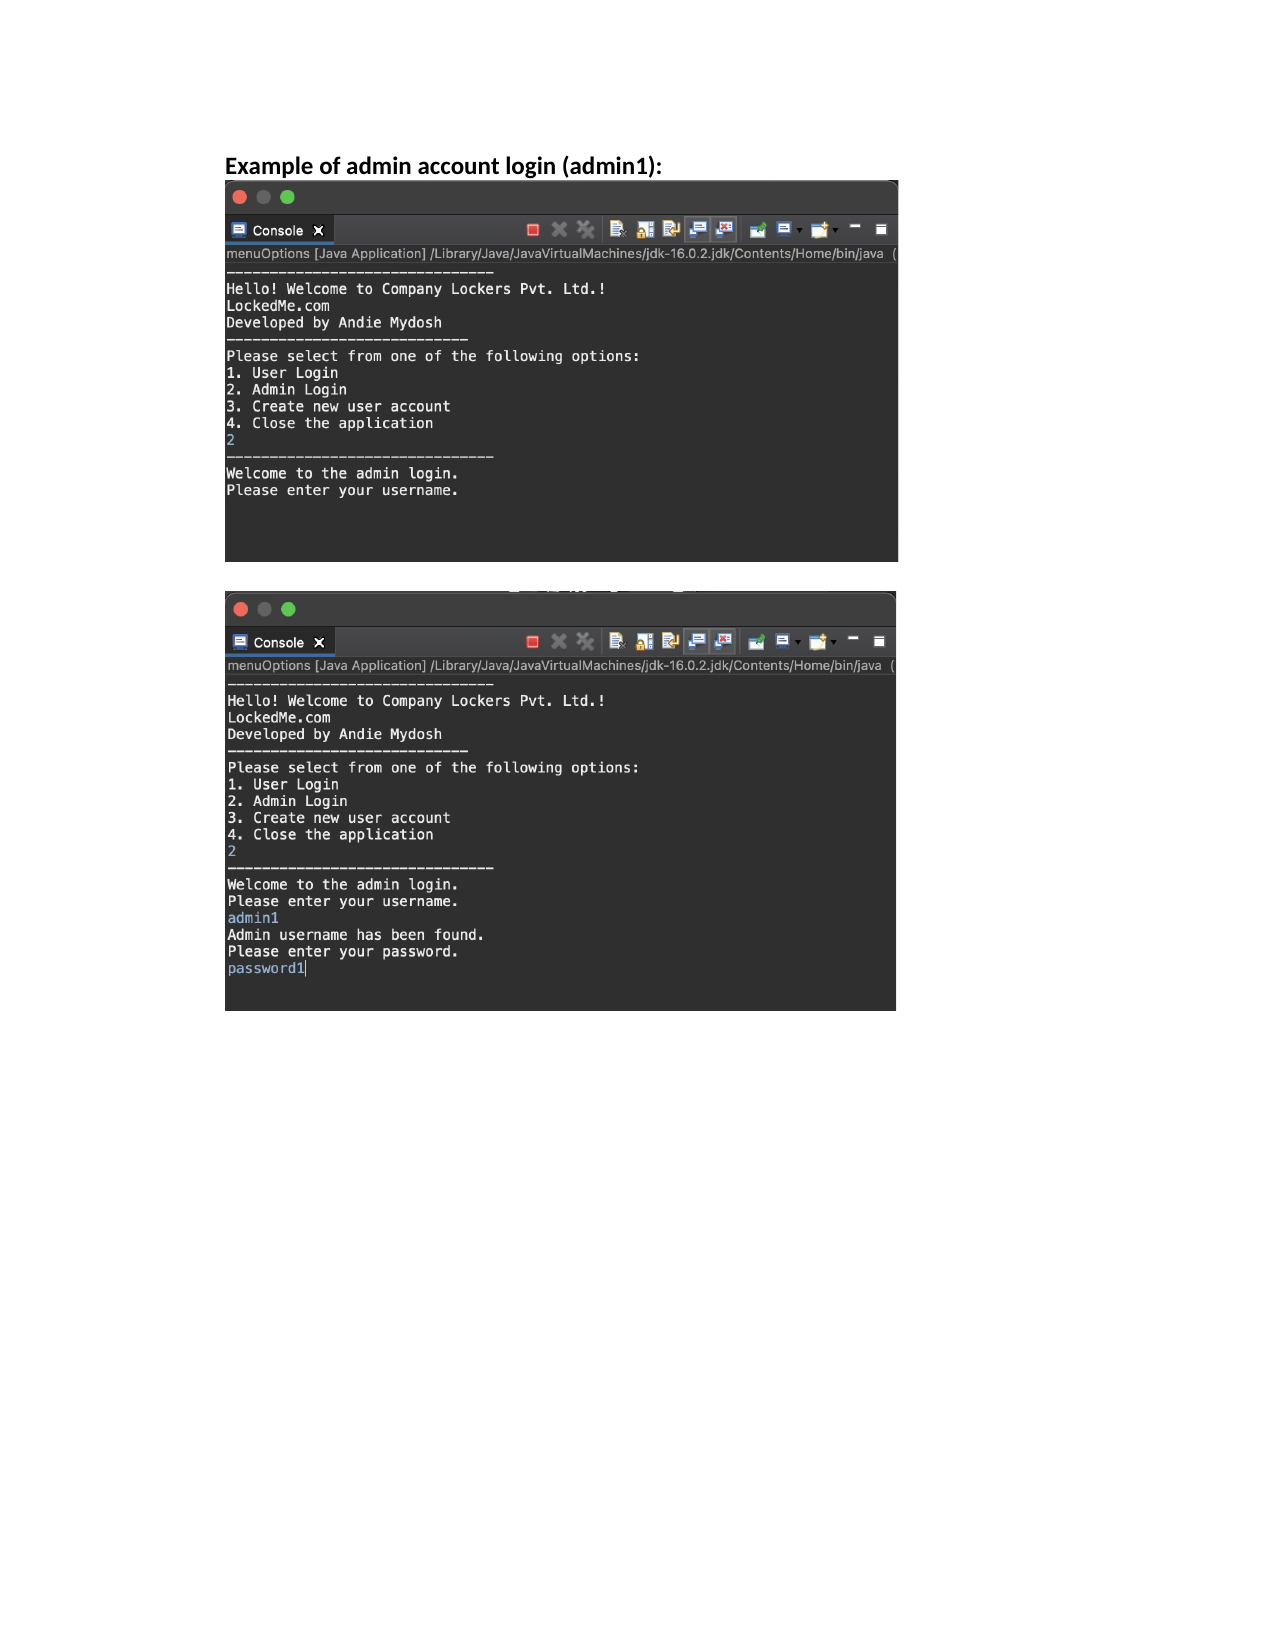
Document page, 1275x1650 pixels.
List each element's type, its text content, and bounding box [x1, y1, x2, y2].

picture [225, 180, 899, 562]
list Example of admin account login (admin1): [225, 150, 1125, 181]
picture [225, 591, 897, 1011]
